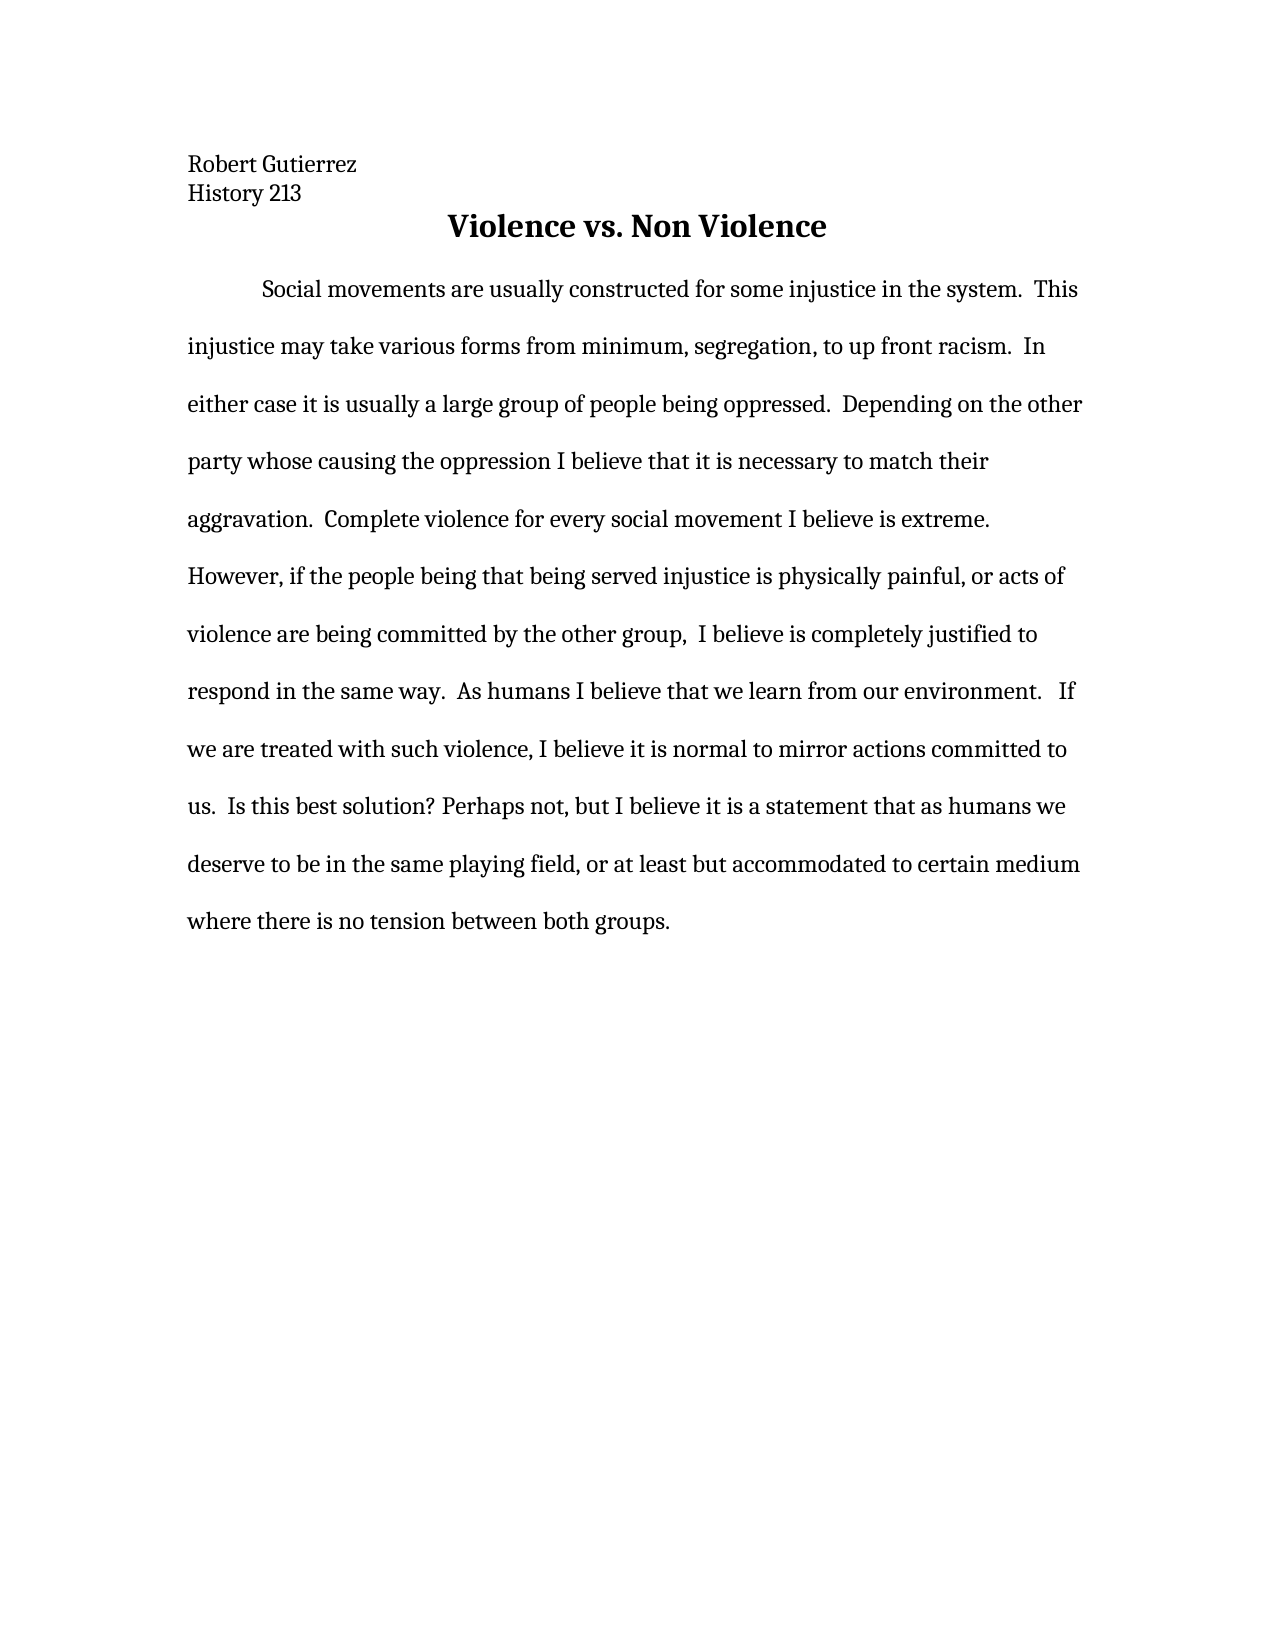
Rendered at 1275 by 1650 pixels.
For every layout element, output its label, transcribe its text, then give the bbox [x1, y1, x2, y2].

text History 213 [187, 179, 1087, 207]
text Robert Gutierrez [187, 150, 1087, 179]
text Social movements are usually constructed for some injustice in the system. This injustice may take various forms from minimum, segregation, to up front racism. In either case it is usually a large group of people being oppressed. Depending on the other party whose causing the oppression I believe that it is necessary to match their aggravation. Complete violence for every social movement I believe is extreme. However, if the people being that being served injustice is physically painful, or acts of violence are being committed by the other group, I believe is completely justified to respond in the same way. As humans I believe that we learn from our environment. If we are treated with such violence, I believe it is normal to mirror actions committed to us. Is this best solution? Perhaps not, but I believe it is a statement that as humans we deserve to be in the same playing field, or at least but accommodated to certain medium where there is no tension between both groups. [187, 274, 1087, 936]
text Violence vs. Non Violence [187, 207, 1087, 246]
